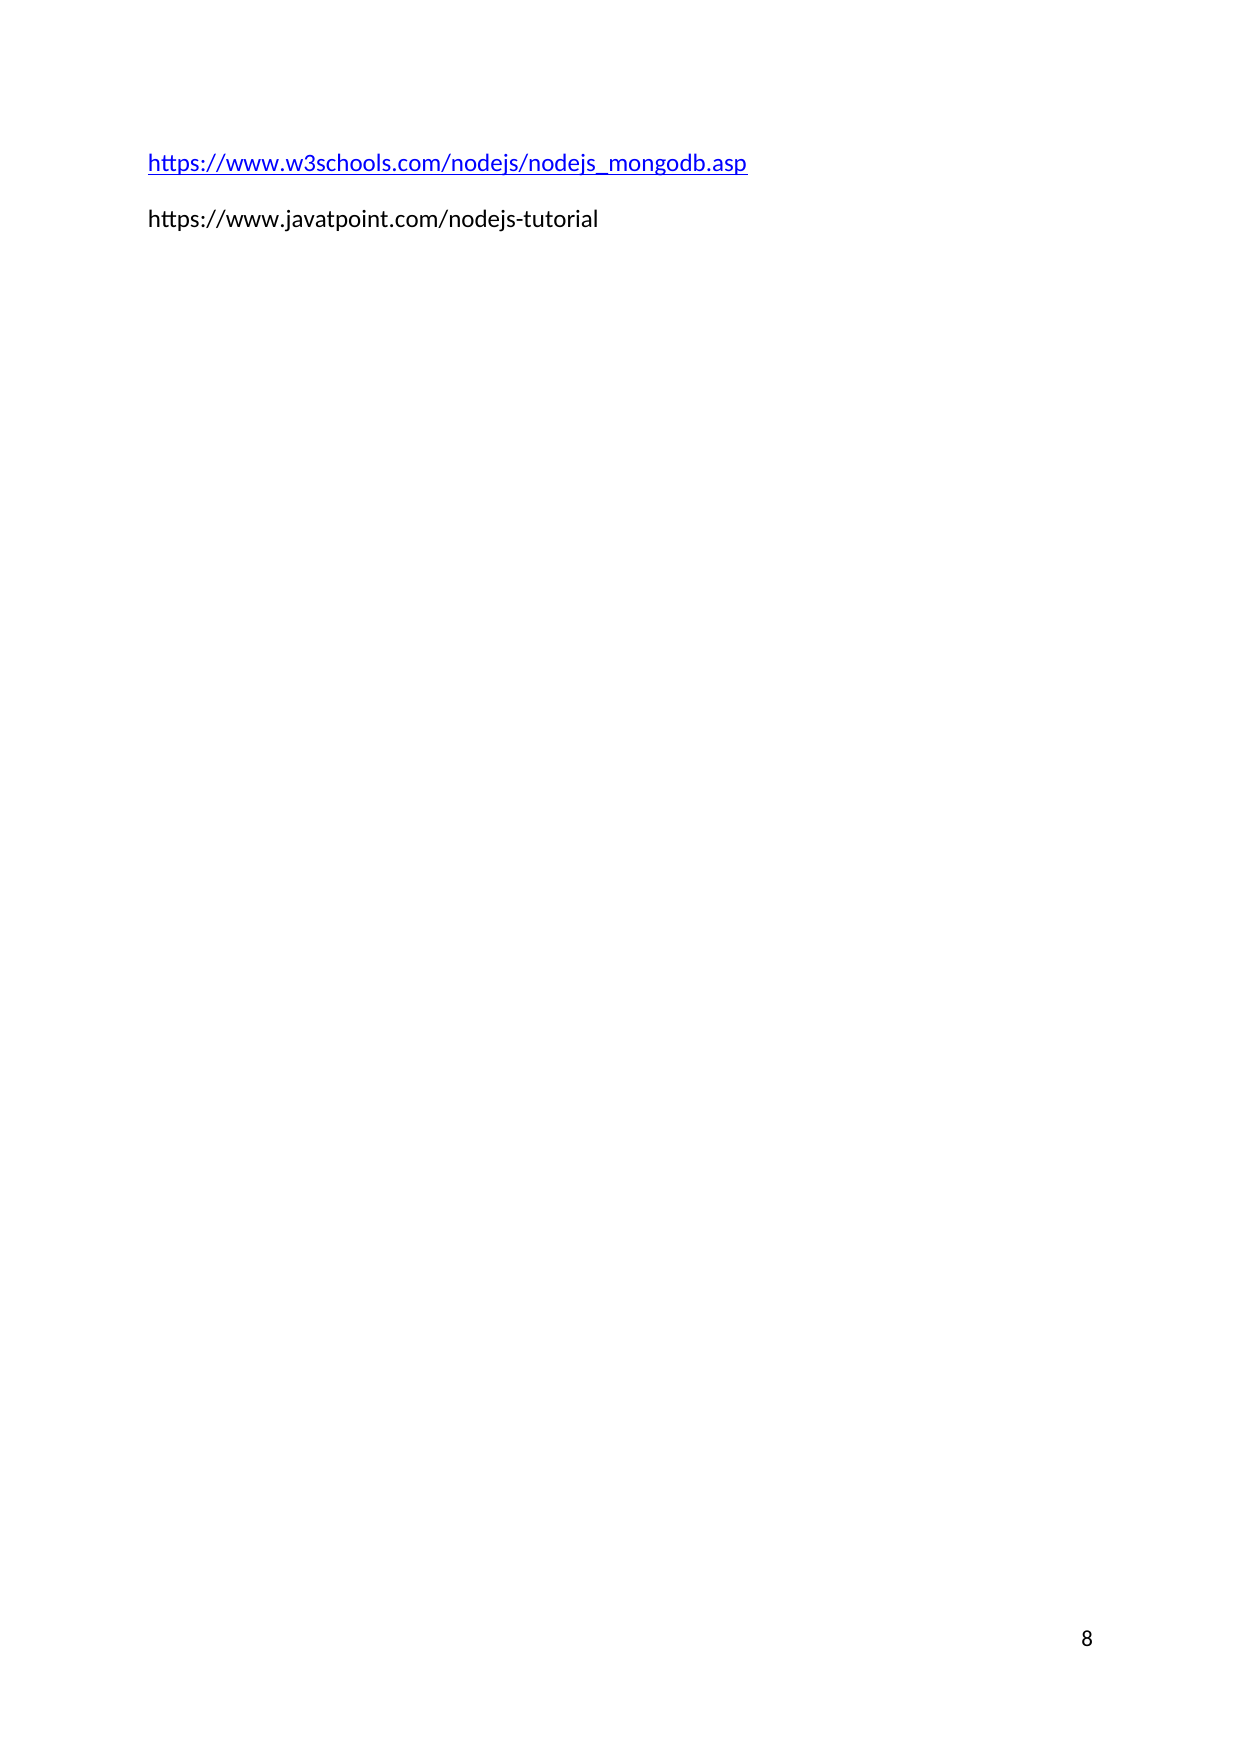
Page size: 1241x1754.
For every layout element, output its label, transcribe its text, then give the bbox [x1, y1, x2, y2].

text https://www.javatpoint.com/nodejs-tutorial [148, 203, 1093, 234]
text https://www.w3schools.com/nodejs/nodejs_mongodb.asp [148, 148, 1093, 178]
